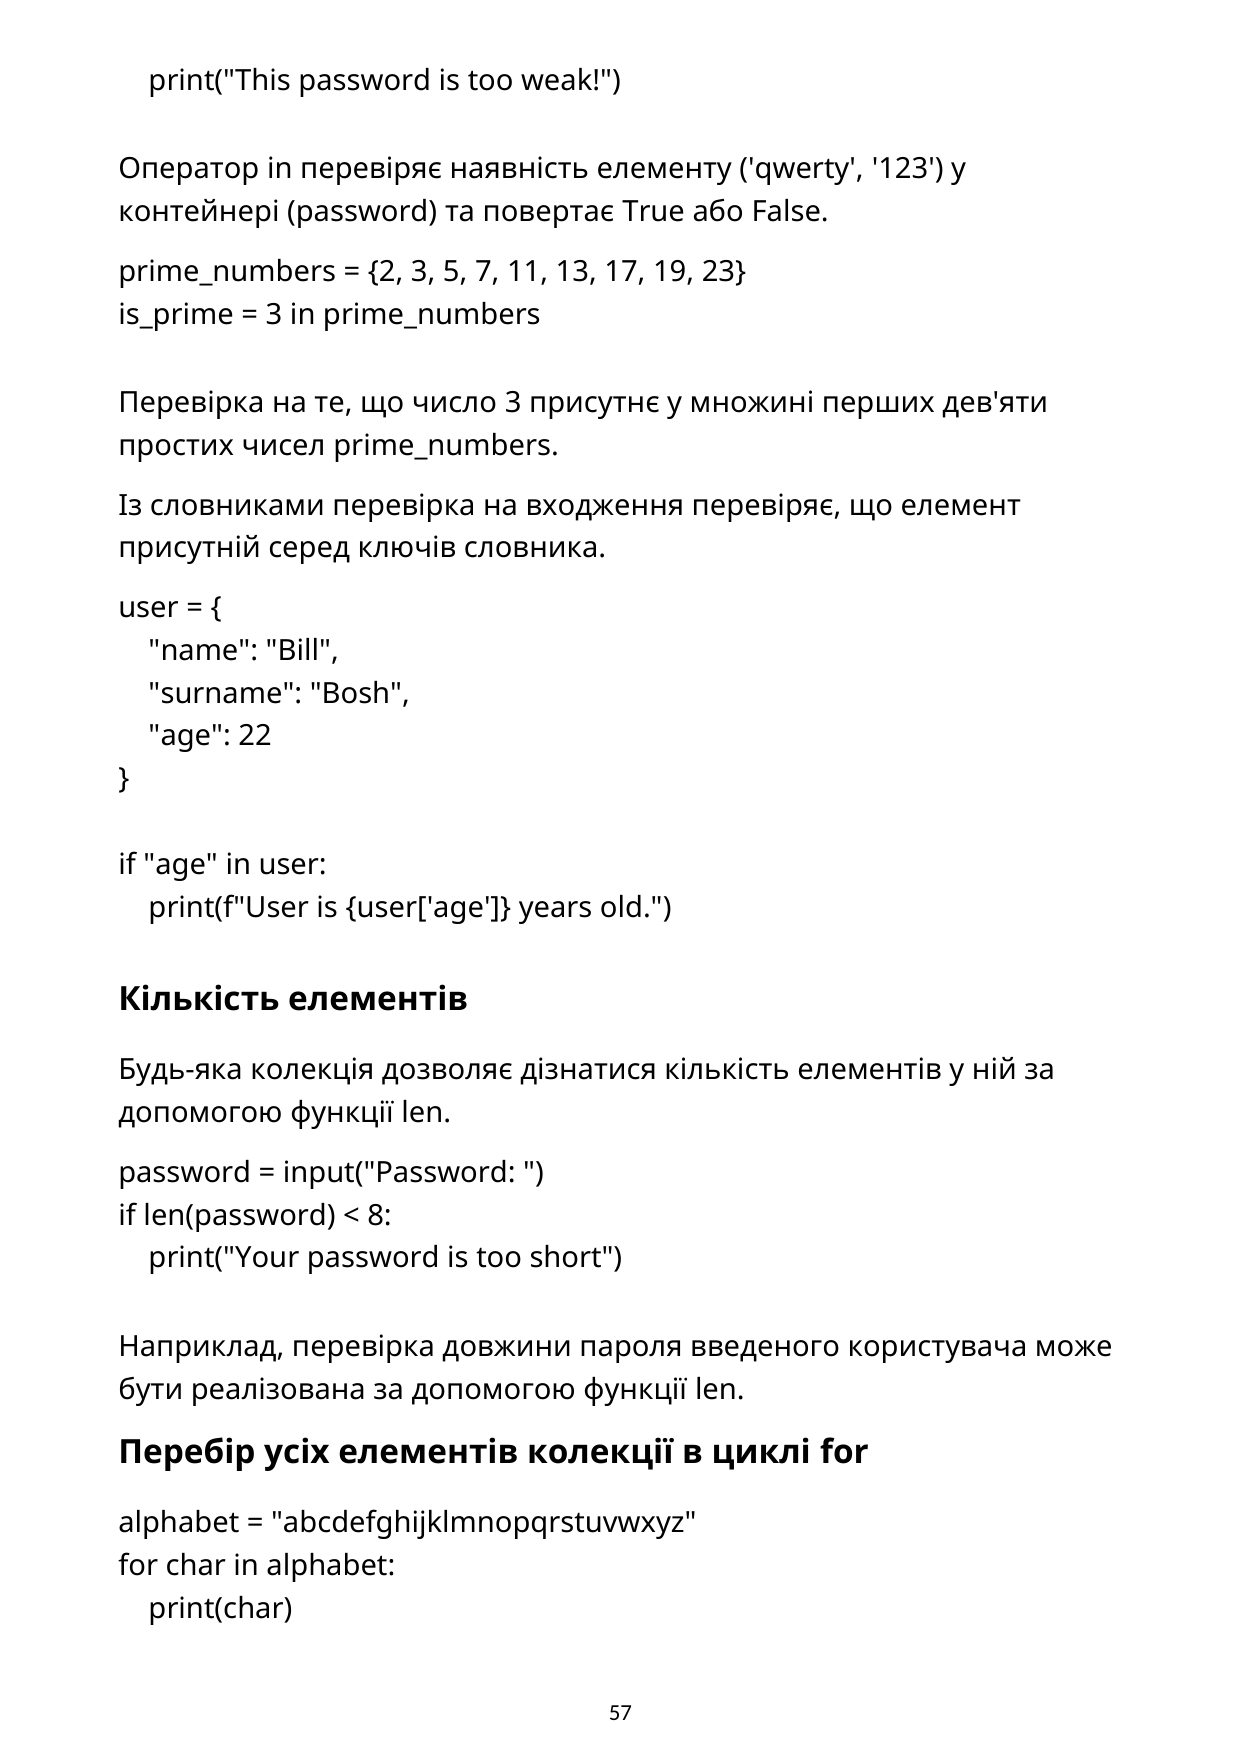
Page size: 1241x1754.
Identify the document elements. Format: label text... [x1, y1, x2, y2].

text password = input("Password: ") if len(password) < 8: print("Your password is too short") [118, 1151, 1122, 1306]
text Із словниками перевірка на входження перевіряє, що елемент присутній серед ключів словника. [118, 484, 1122, 566]
text user = { "name": "Bill", "surname": "Bosh", "age": 22 } if "age" in user: print(f"User is {user['age']} years old.") [118, 586, 1122, 956]
text Перевірка на те, що число 3 присутнє у множині перших дев'яти простих чисел prime_numbers. [118, 382, 1122, 464]
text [118, 59, 1122, 129]
text Оператор in перевіряє наявність елементу ('qwerty', '123') у контейнері (password) та повертає True або False. [118, 148, 1122, 230]
text Наприклад, перевірка довжини пароля введеного користувача може бути реалізована за допомогою функції len. [118, 1325, 1122, 1408]
text prime_numbers = {2, 3, 5, 7, 11, 13, 17, 19, 23} is_prime = 3 in prime_numbers [118, 250, 1122, 363]
text alphabet = "abcdefghijklmnopqrstuvwxyz" for char in alphabet: print(char) [118, 1502, 1122, 1657]
subtitle Перебір усіх елементів колекції в циклі for​ [118, 1428, 1122, 1473]
subtitle Кількість елементів​ [118, 975, 1122, 1020]
text Будь-яка колекція дозволяє дізнатися кількість елементів у ній за допомогою функції len. [118, 1049, 1122, 1131]
